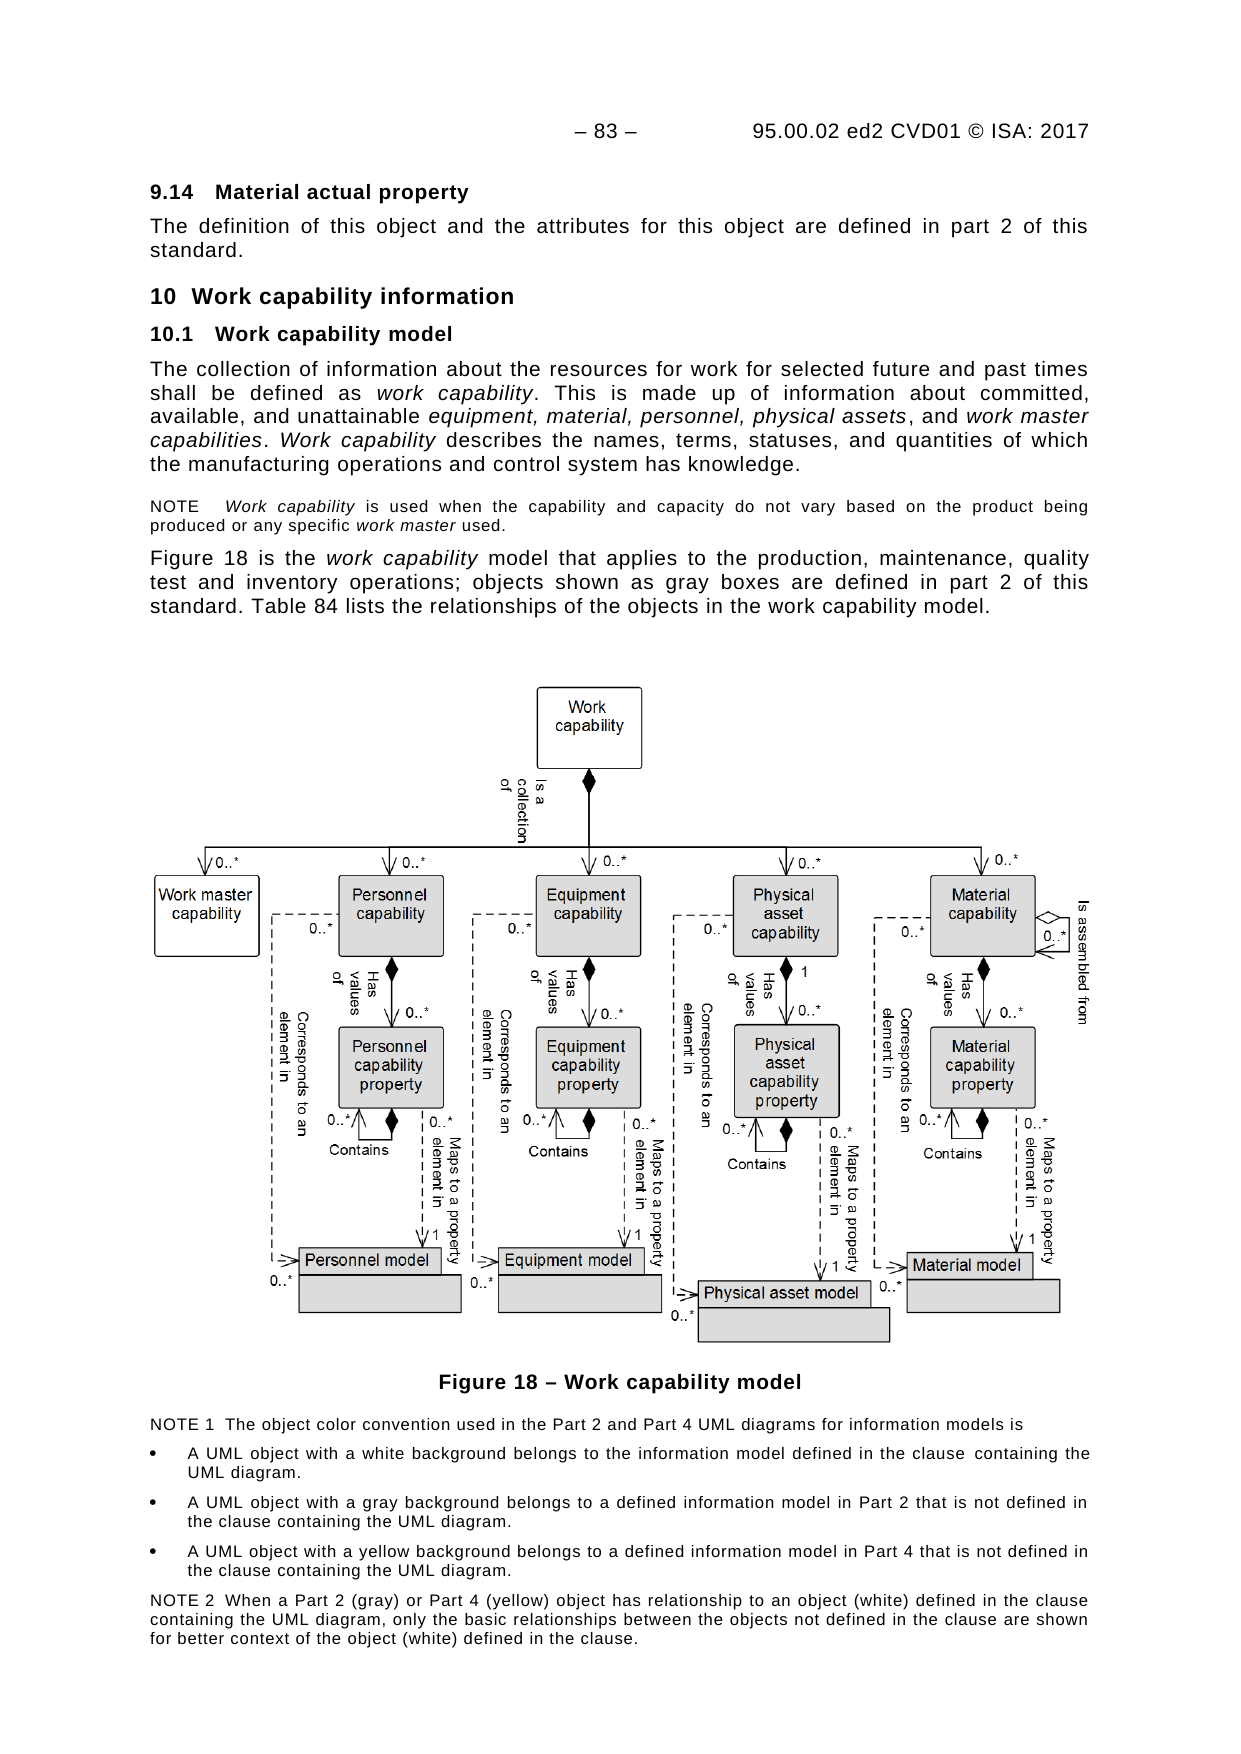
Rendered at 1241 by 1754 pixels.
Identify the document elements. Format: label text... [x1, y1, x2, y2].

subtitle Work capability information [150, 283, 1090, 309]
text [150, 214, 1090, 262]
subtitle Material actual property [150, 180, 1090, 204]
list A UML object with a gray background belongs to a defined information model in Part 2 that is not defined in the clause containing the UML diagram. [150, 1493, 1090, 1531]
text NOTE 1 The object color convention used in the Part 2 and Part 4 UML diagrams for information models is [150, 1414, 1090, 1434]
text NOTE Work capability is used when the capability and capacity do not vary based on the product being produced or any specific work master used. [150, 497, 1090, 535]
text NOTE 2 When a Part 2 (gray) or Part 4 (yellow) object has relationship to an object (white) defined in the clause containing the UML diagram, only the basic relationships between the objects not defined in the clause are shown for better context of the object (white) defined in the clause. [150, 1591, 1090, 1648]
text Figure 18 is the work capability model that applies to the production, maintenance, quality test and inventory operations; objects shown as gray boxes are defined in part 2 of this standard. Table 84 lists the relationships of the objects in the work capability model. [150, 546, 1090, 618]
list A UML object with a white background belongs to the information model defined in the clause containing the UML diagram. [150, 1444, 1090, 1482]
picture [150, 683, 1090, 1349]
list A UML object with a yellow background belongs to a defined information model in Part 4 that is not defined in the clause containing the UML diagram. [150, 1542, 1090, 1580]
subtitle Work capability model [150, 322, 1090, 346]
title Figure 18 – Work capability model [150, 1370, 1090, 1394]
text The collection of information about the resources for work for selected future and past times shall be defined as work capability. This is made up of information about committed, available, and unattainable equipment, material, personnel, physical assets, and work master capabilities. Work capability describes the names, terms, statuses, and quantities of which the manufacturing operations and control system has knowledge. [150, 356, 1090, 476]
